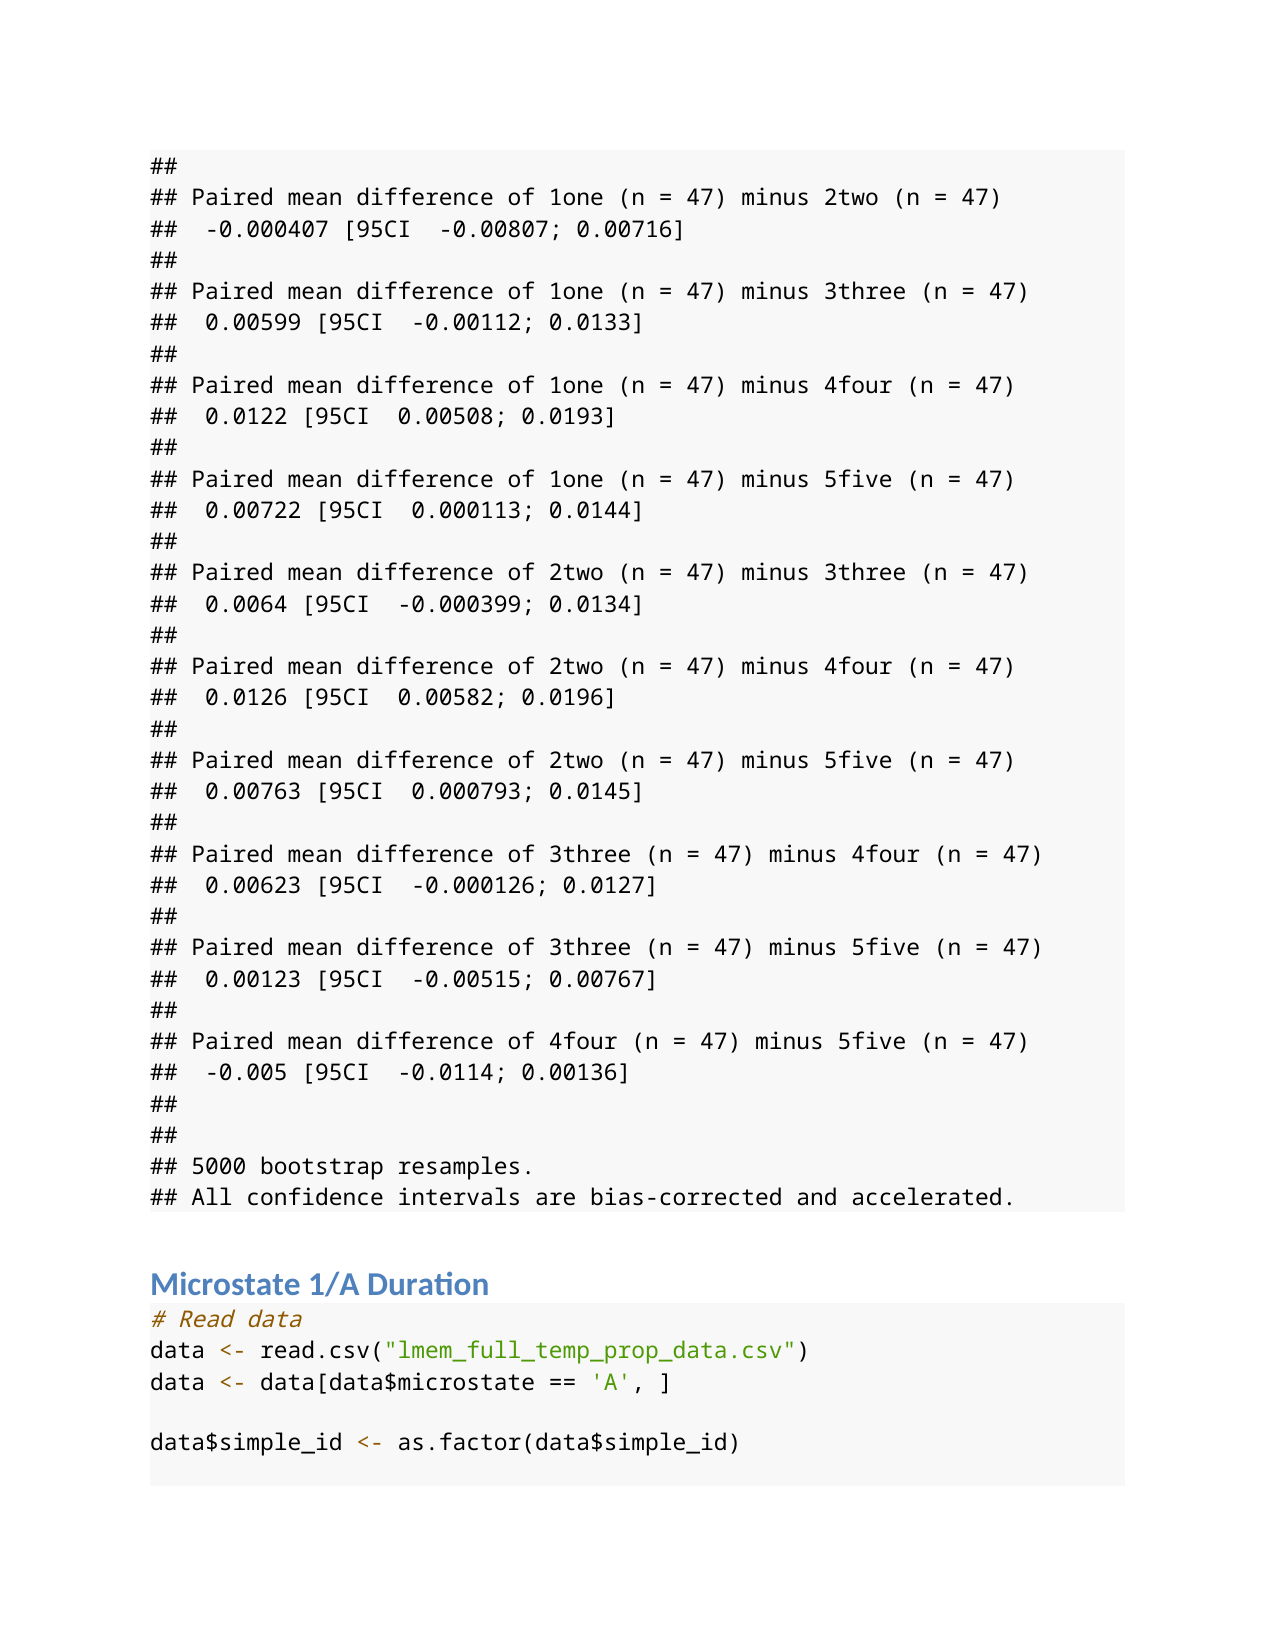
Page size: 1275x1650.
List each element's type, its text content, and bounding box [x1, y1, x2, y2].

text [150, 150, 1125, 1212]
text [150, 1303, 1125, 1486]
subtitle Microstate 1/A Duration [150, 1262, 1125, 1303]
